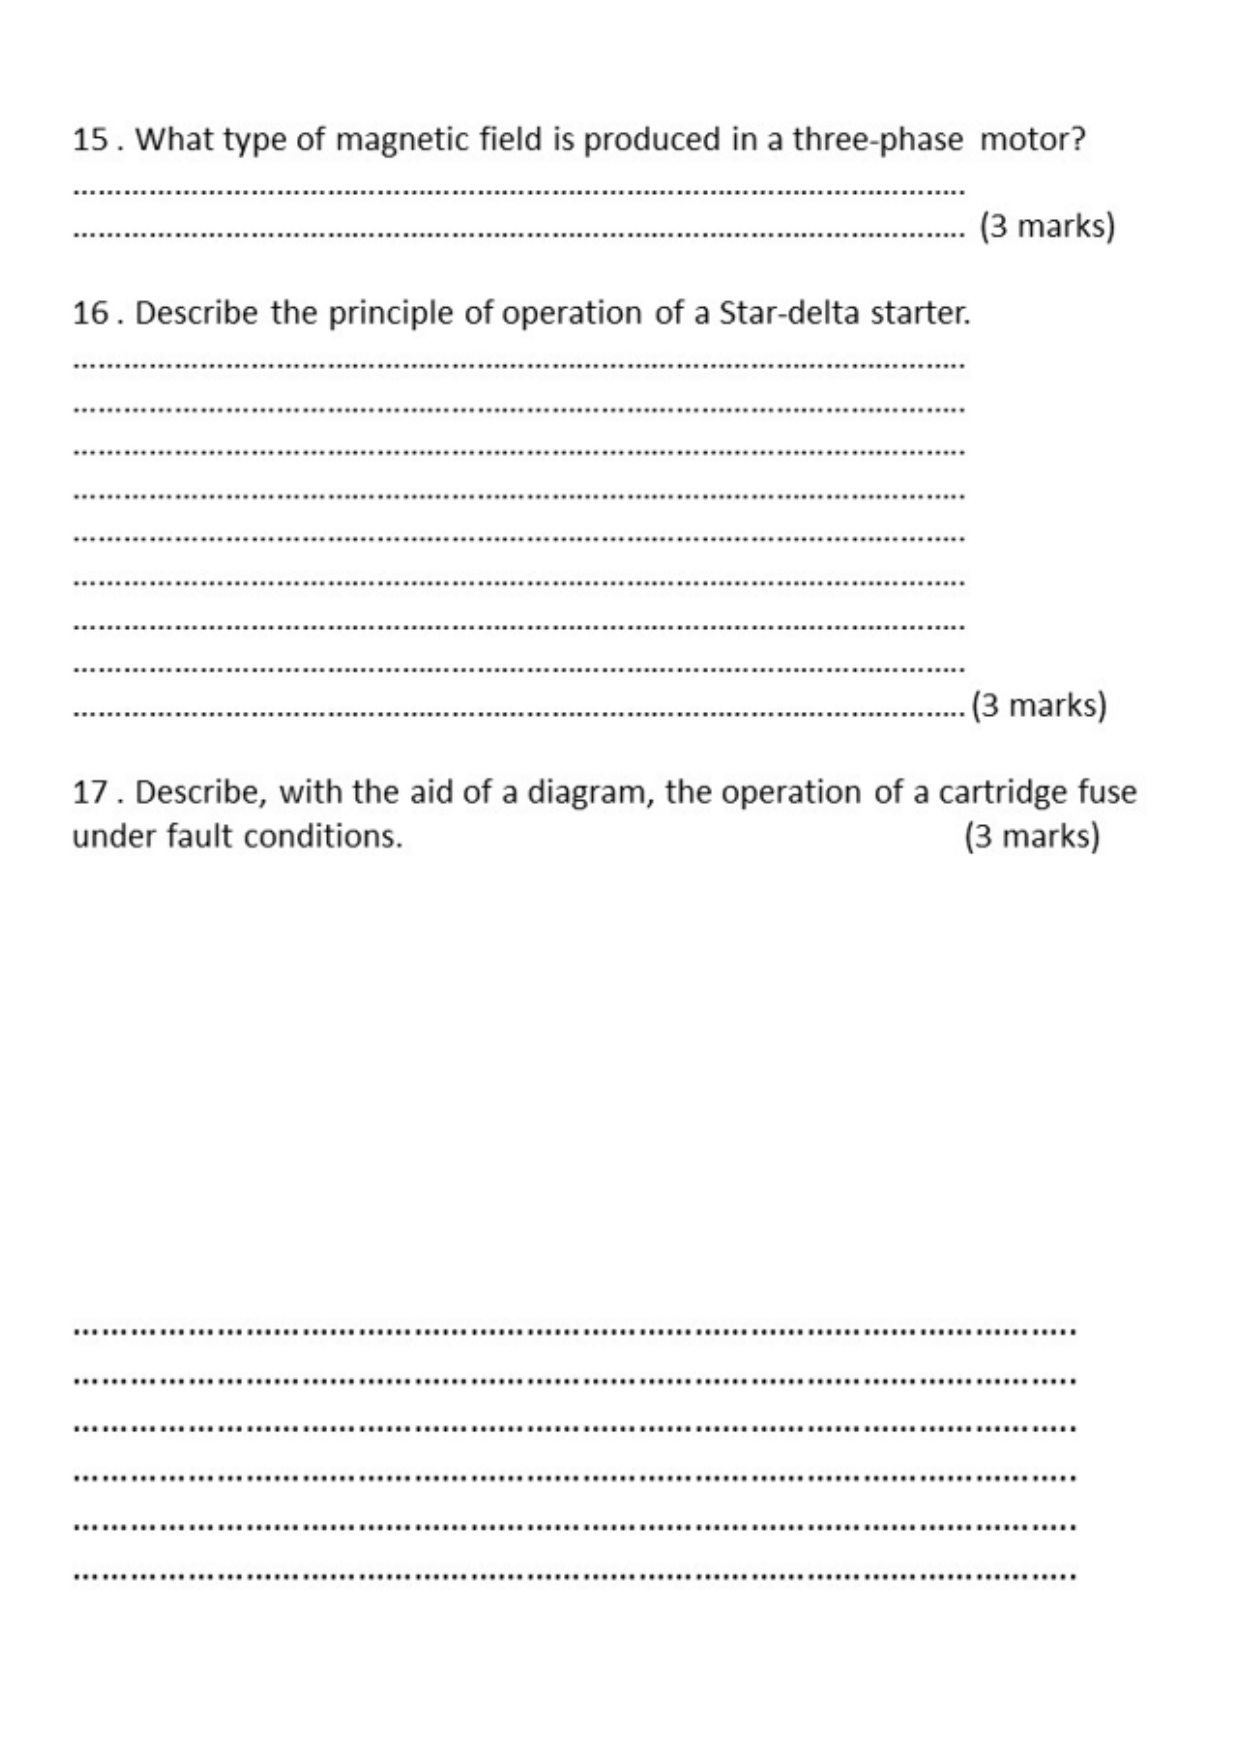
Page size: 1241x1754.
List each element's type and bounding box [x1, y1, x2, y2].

picture [35, 77, 1205, 1666]
